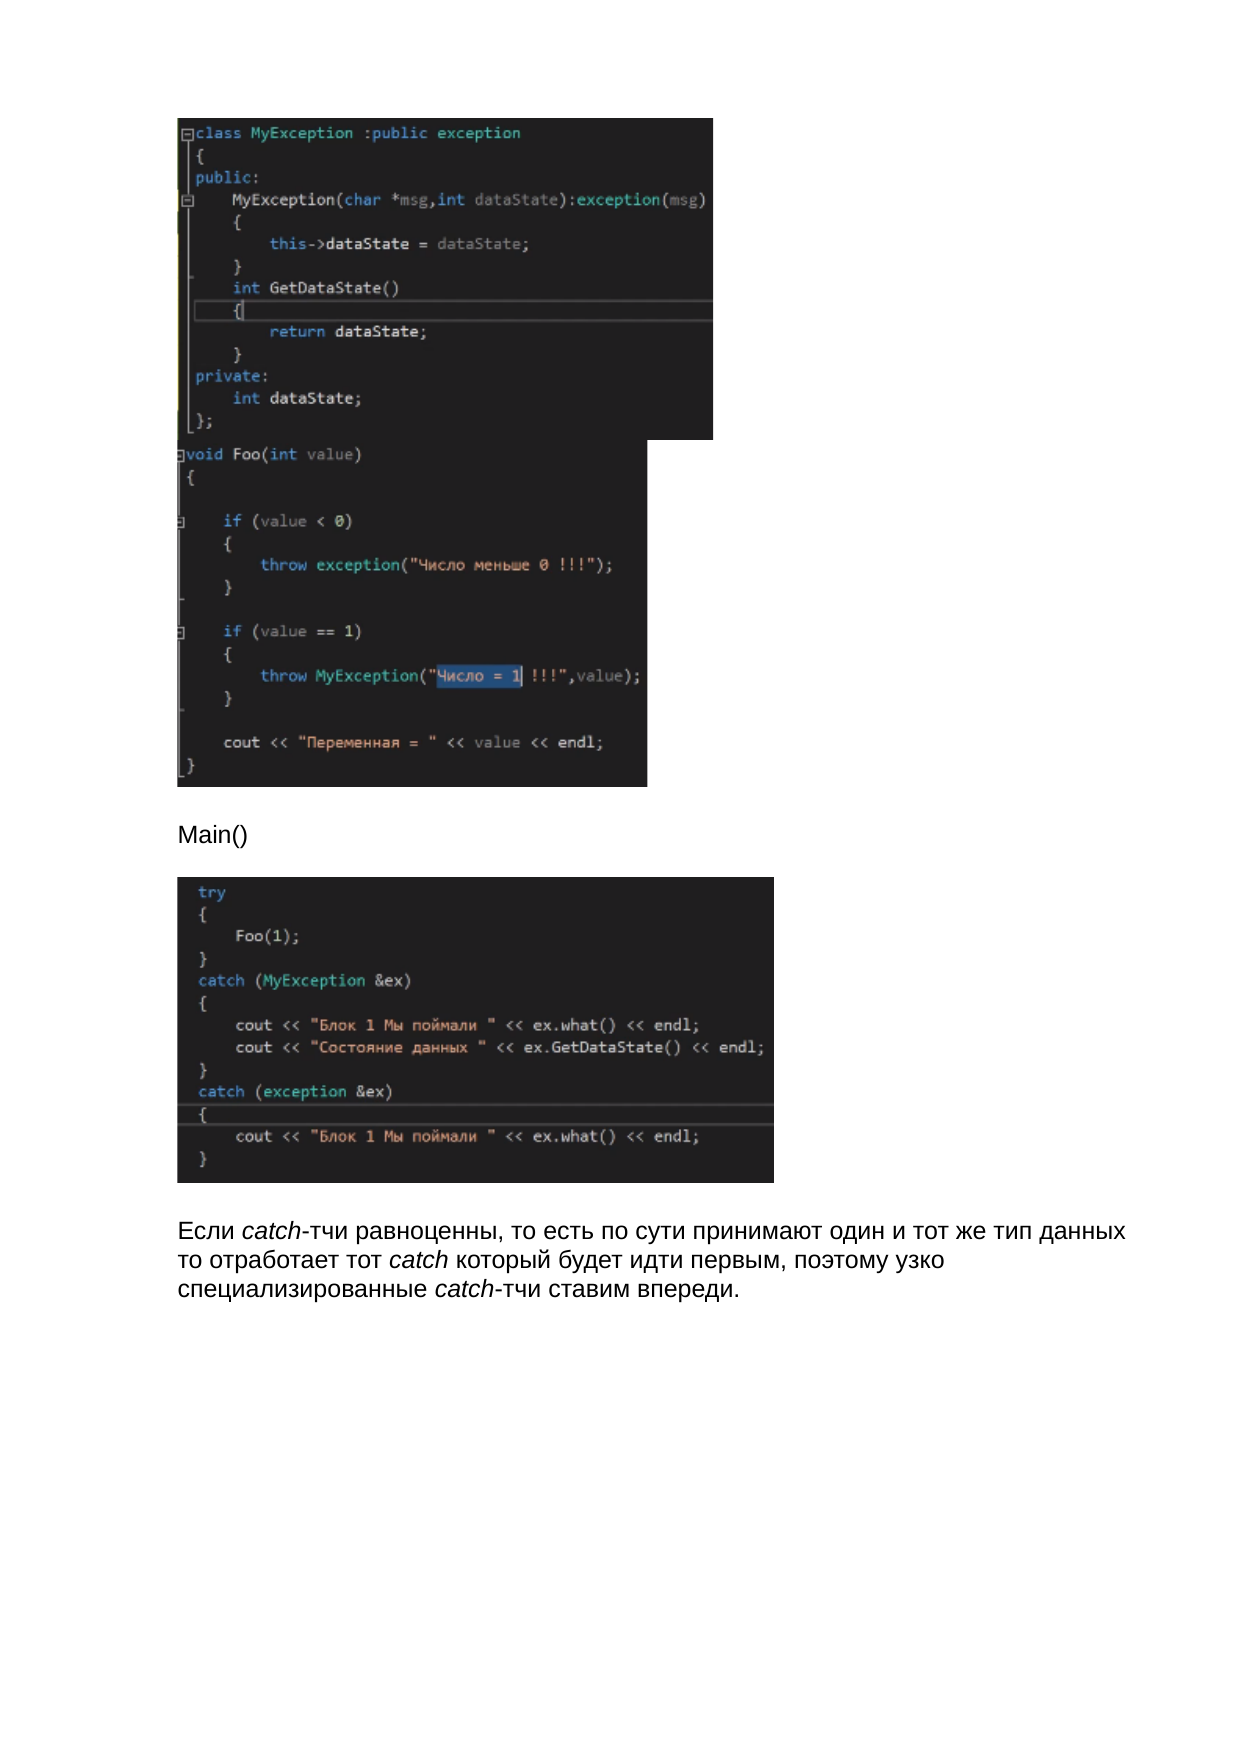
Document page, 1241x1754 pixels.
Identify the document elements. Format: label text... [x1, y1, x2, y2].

picture [177, 118, 714, 787]
picture [177, 877, 774, 1183]
subtitle Если catch-тчи равноценны, то есть по сути принимают один и тот же тип данных то отработает тот catch который будет идти первым, поэтому узко специализированные catch-тчи ставим впереди. [177, 1216, 1152, 1302]
subtitle Main() [177, 820, 1152, 849]
